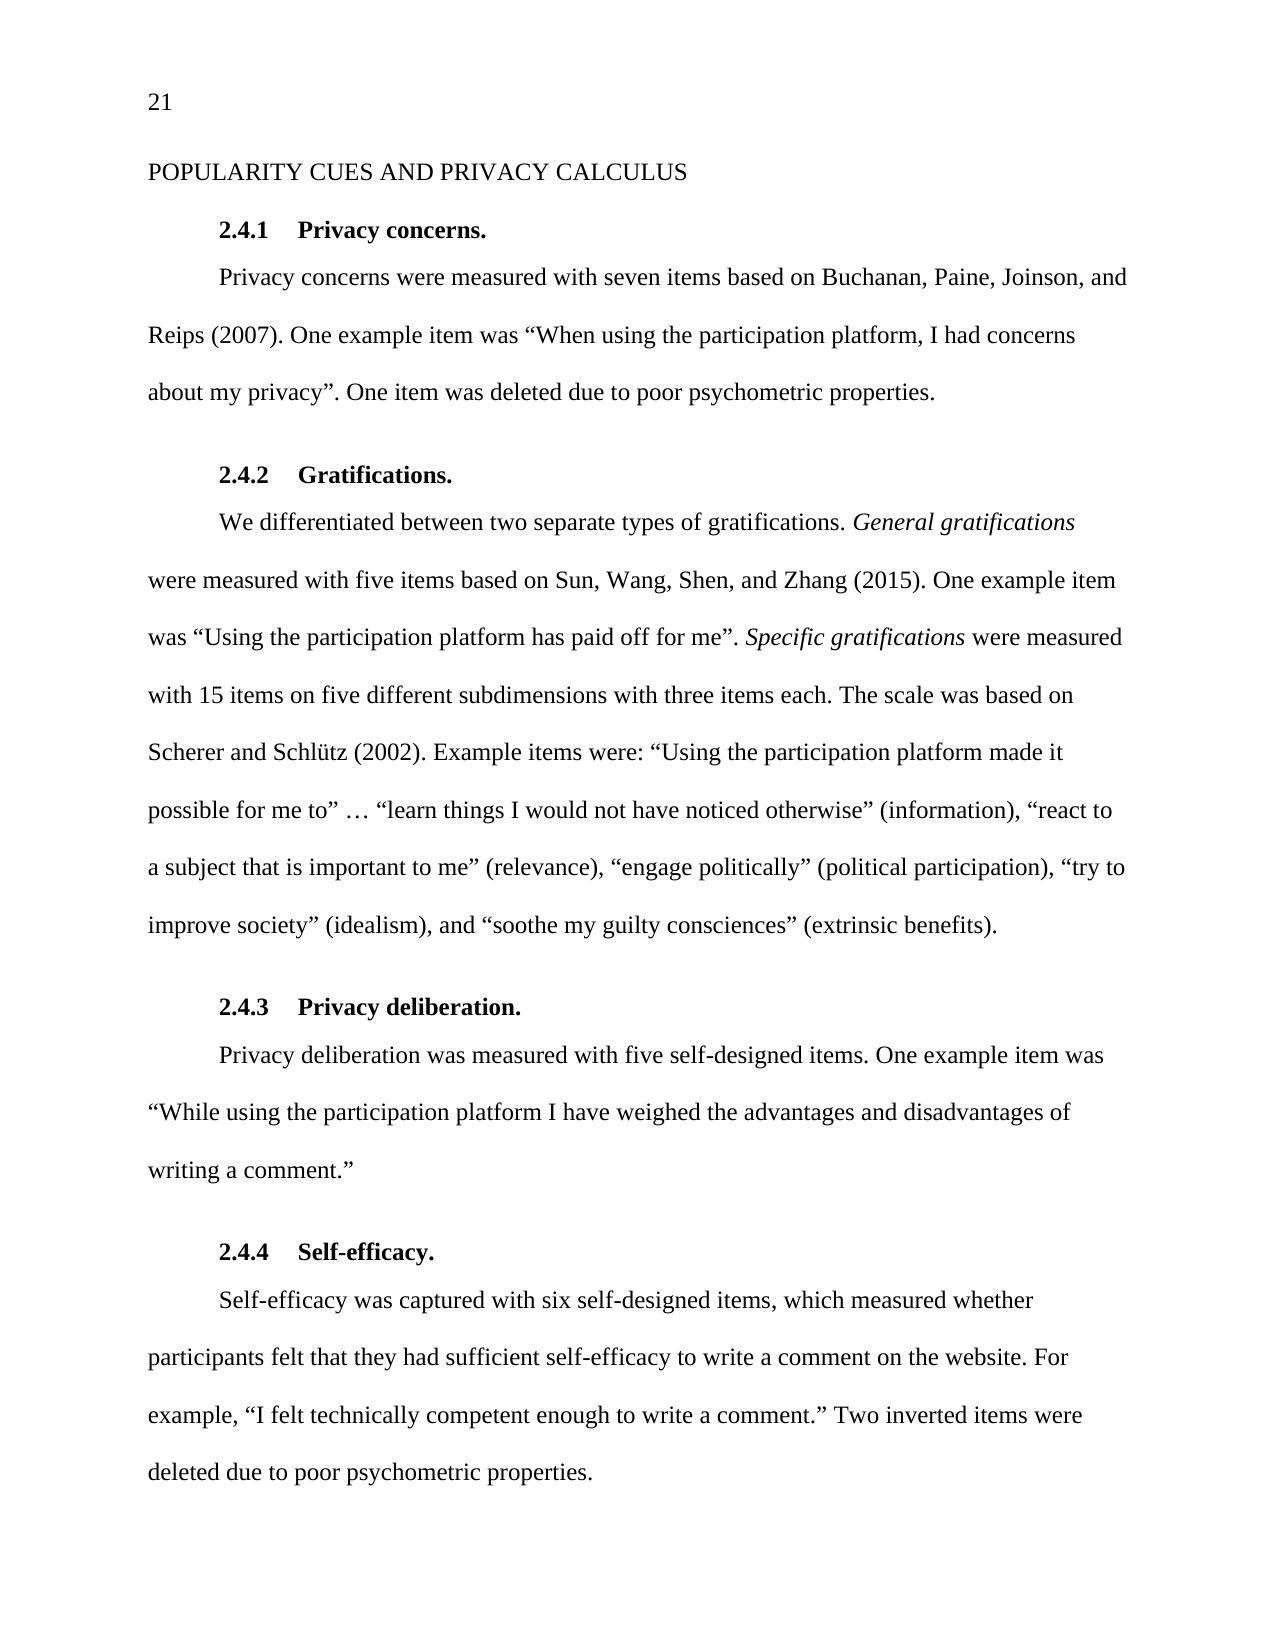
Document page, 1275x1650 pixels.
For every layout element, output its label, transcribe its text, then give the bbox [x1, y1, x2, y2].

subtitle 2.4.3 Privacy deliberation. [148, 992, 1127, 1021]
subtitle 2.4.2 Gratifications. [148, 460, 1127, 489]
subtitle 2.4.1 Privacy concerns. [148, 215, 1127, 244]
subtitle 2.4.4 Self-efficacy. [148, 1237, 1127, 1266]
text Self-efficacy was captured with six self-designed items, which measured whether participants felt that they had sufficient self-efficacy to write a comment on the website. For example, “I felt technically competent enough to write a comment.” Two inverted items were deleted due to poor psychometric properties. [148, 1285, 1127, 1486]
text Privacy concerns were measured with seven items based on Buchanan, Paine, Joinson, and Reips (2007). One example item was “When using the participation platform, I had concerns about my privacy”. One item was deleted due to poor psychometric properties. [148, 262, 1127, 406]
text Privacy deliberation was measured with five self-designed items. One example item was “While using the participation platform I have weighed the advantages and disadvantages of writing a comment.” [148, 1040, 1127, 1184]
text We differentiated between two separate types of gratifications. General gratifications were measured with five items based on Sun, Wang, Shen, and Zhang (2015). One example item was “Using the participation platform has paid off for me”. Specific gratifications were measured with 15 items on five different subdimensions with three items each. The scale was based on Scherer and Schlütz (2002). Example items were: “Using the participation platform made it possible for me to” … “learn things I would not have noticed otherwise” (information), “react to a subject that is important to me” (relevance), “engage politically” (political participation), “try to improve society” (idealism), and “soothe my guilty consciences” (extrinsic benefits). [148, 507, 1127, 939]
